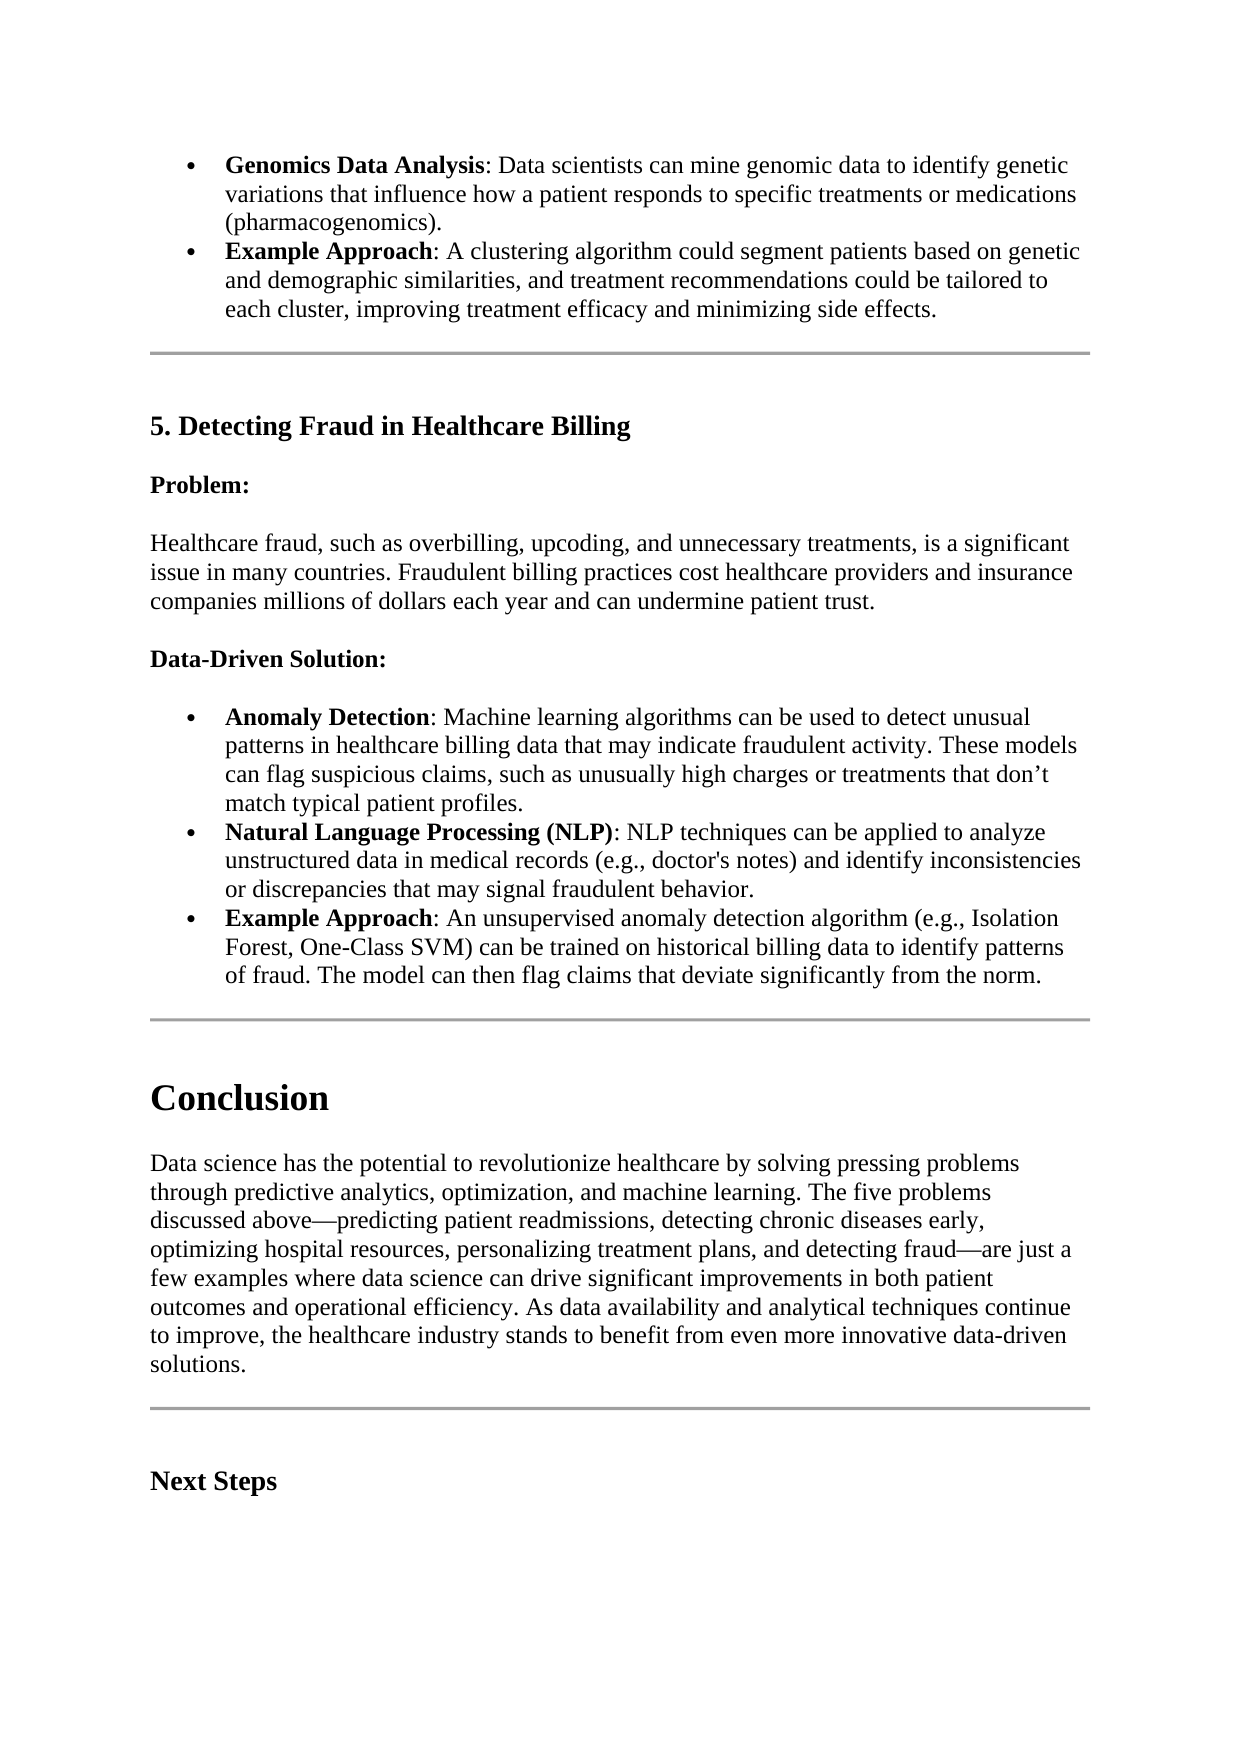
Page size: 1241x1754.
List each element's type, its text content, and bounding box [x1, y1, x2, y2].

text Data-Driven Solution: [150, 644, 1090, 672]
text Next Steps [150, 1464, 1090, 1497]
text Healthcare fraud, such as overbilling, upcoding, and unnecessary treatments, is a significant issue in many countries. Fraudulent billing practices cost healthcare providers and insurance companies millions of dollars each year and can undermine patient trust. [150, 528, 1090, 614]
list Genomics Data Analysis: Data scientists can mine genomic data to identify genetic variations that influence how a patient responds to specific treatments or medications (pharmacogenomics). [187, 150, 1090, 236]
text Conclusion [150, 1076, 1090, 1119]
list Anomaly Detection: Machine learning algorithms can be used to detect unusual patterns in healthcare billing data that may indicate fraudulent activity. These models can flag suspicious claims, such as unusually high charges or treatments that don’t match typical patient profiles. [187, 702, 1090, 817]
list Example Approach: An unsupervised anomaly detection algorithm (e.g., Isolation Forest, One-Class SVM) can be trained on historical billing data to identify patterns of fraud. The model can then flag claims that deviate significantly from the norm. [187, 903, 1090, 989]
text Problem: [150, 470, 1090, 499]
text Data science has the potential to revolutionize healthcare by solving pressing problems through predictive analytics, optimization, and machine learning. The five problems discussed above—predicting patient readmissions, detecting chronic diseases early, optimizing hospital resources, personalizing treatment plans, and detecting fraud—are just a few examples where data science can drive significant improvements in both patient outcomes and operational efficiency. As data availability and analytical techniques continue to improve, the healthcare industry stands to benefit from even more innovative data-driven solutions. [150, 1148, 1090, 1378]
list Example Approach: A clustering algorithm could segment patients based on genetic and demographic similarities, and treatment recommendations could be tailored to each cluster, improving treatment efficacy and minimizing side effects. [187, 236, 1090, 322]
list Natural Language Processing (NLP): NLP techniques can be applied to analyze unstructured data in medical records (e.g., doctor's notes) and identify inconsistencies or discrepancies that may signal fraudulent behavior. [187, 817, 1090, 903]
text 5. Detecting Fraud in Healthcare Billing [150, 409, 1090, 441]
